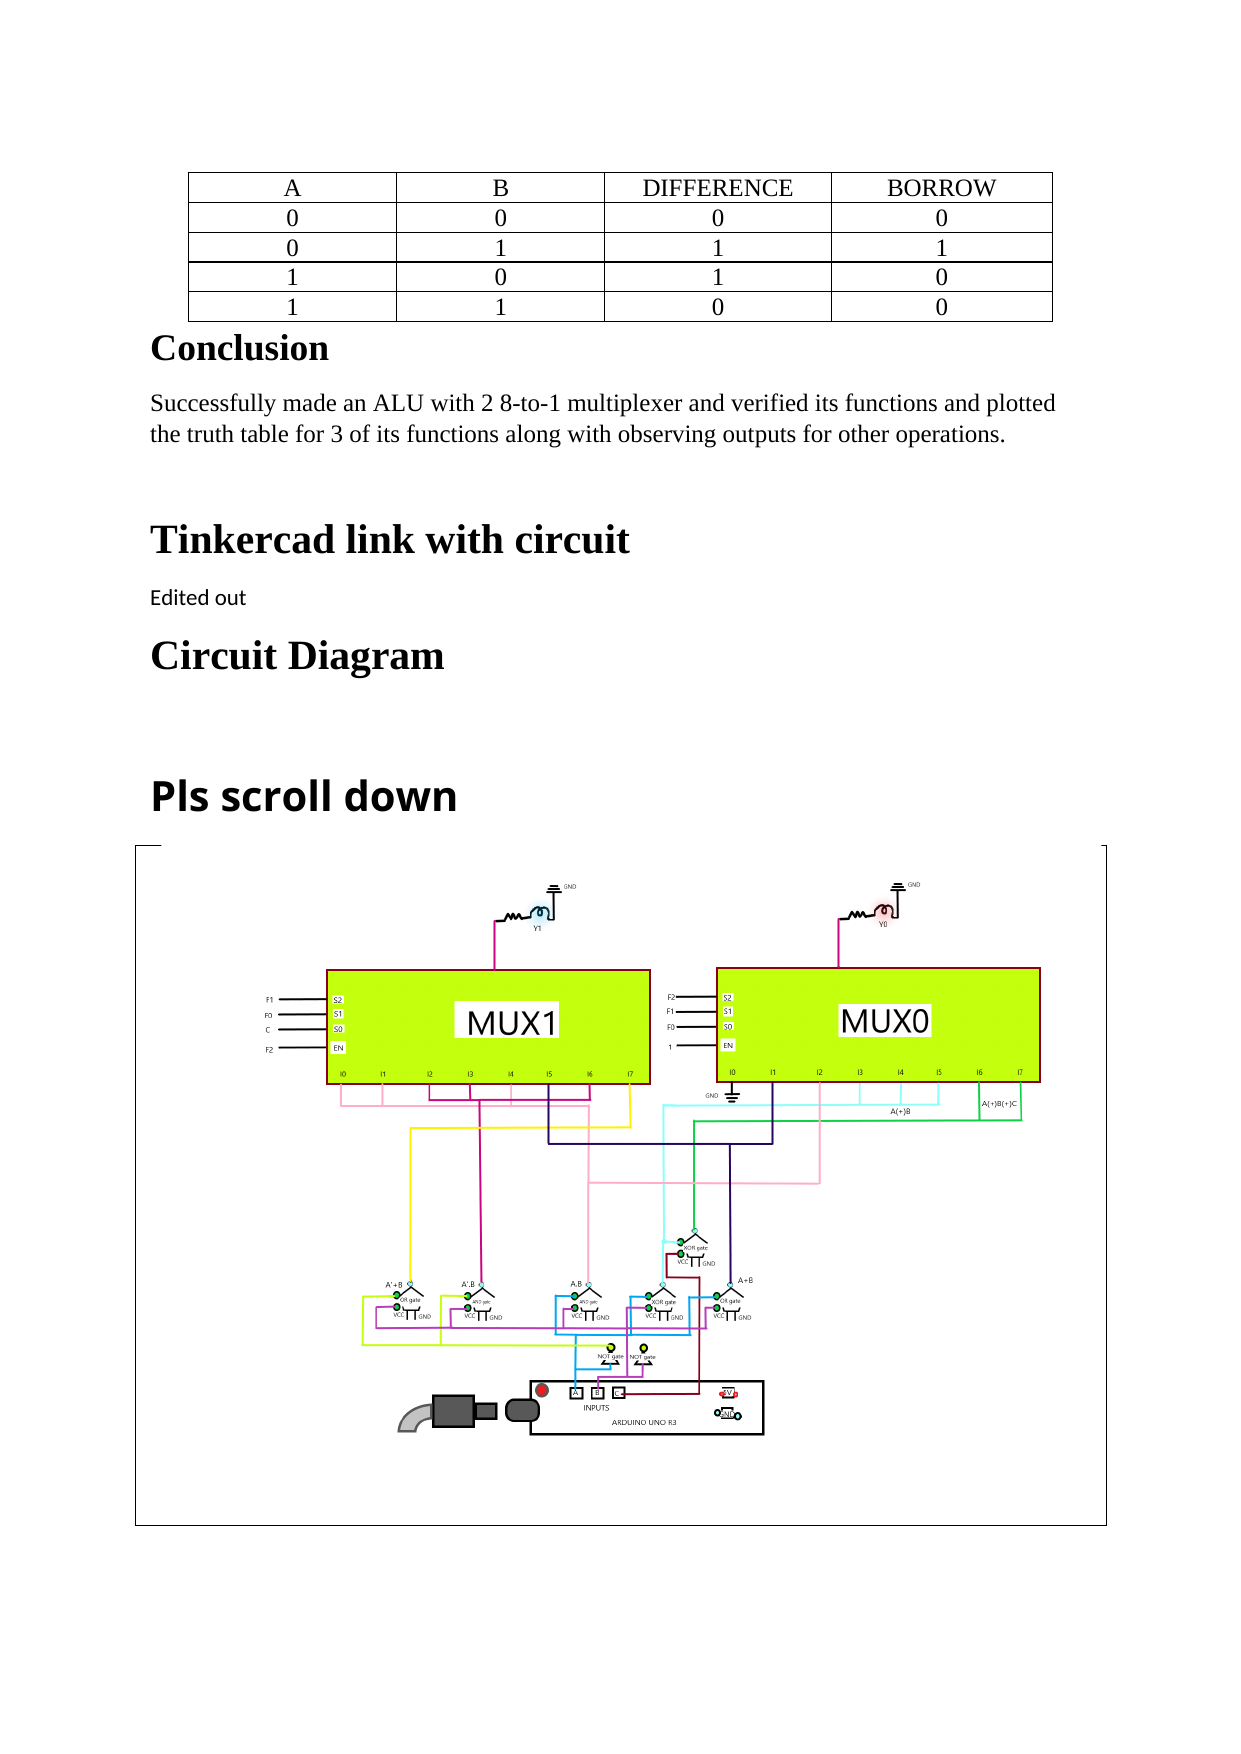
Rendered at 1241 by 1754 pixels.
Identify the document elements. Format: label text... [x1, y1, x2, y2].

table_cell 0 [832, 263, 1052, 291]
table_cell 0 [832, 203, 1052, 232]
table_cell 1 [189, 292, 396, 321]
table_cell 0 [189, 203, 396, 232]
table_cell 1 [397, 292, 604, 321]
picture [161, 845, 1102, 1449]
text Successfully made an ALU with 2 8-to-1 multiplexer and verified its functions and plotted the truth table for 3 of its functions along with observing outputs for other operations. [150, 388, 1090, 448]
table_cell 1 [605, 233, 831, 261]
table_header DIFFERENCE [605, 173, 831, 202]
table_cell 1 [605, 263, 831, 291]
table_cell 1 [189, 263, 396, 291]
text Pls scroll down [150, 767, 1090, 824]
table_cell 0 [605, 203, 831, 232]
table_cell 0 [189, 233, 396, 261]
table_cell 1 [397, 233, 604, 261]
table_cell 0 [397, 203, 604, 232]
text Circuit Diagram [150, 630, 1090, 678]
table_header BORROW [832, 173, 1052, 202]
table_cell 0 [397, 263, 604, 291]
text Conclusion [150, 198, 1090, 368]
table_header [136, 846, 1106, 1524]
table_header A [189, 173, 396, 202]
table_header B [397, 173, 604, 202]
table_cell 0 [832, 292, 1052, 321]
table_cell 1 [832, 233, 1052, 261]
text Tinkercad link with circuit [150, 515, 1090, 563]
table_cell 0 [605, 292, 831, 321]
text Edited out [150, 583, 1090, 611]
